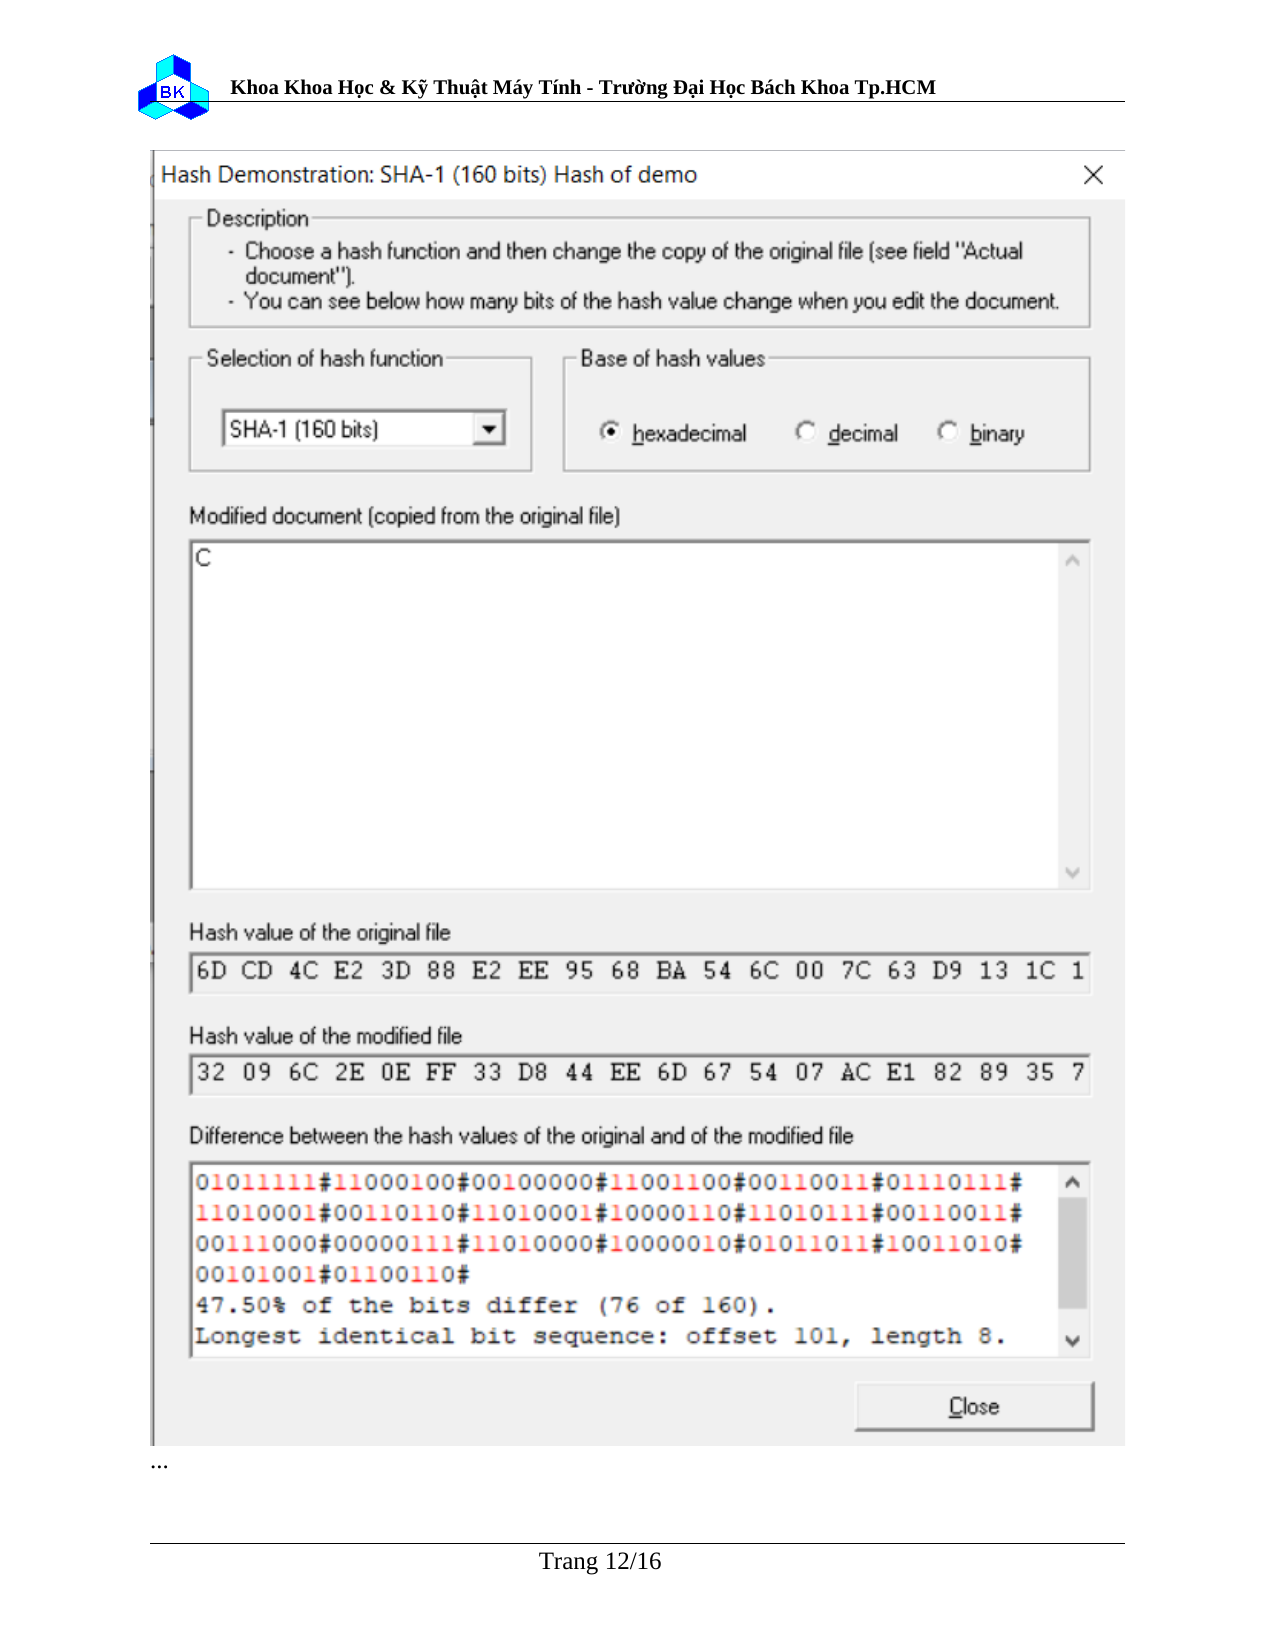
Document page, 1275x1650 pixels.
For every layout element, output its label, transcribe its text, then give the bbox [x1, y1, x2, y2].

picture [150, 150, 1125, 1446]
picture [131, 48, 214, 132]
text ... [150, 1446, 1125, 1474]
